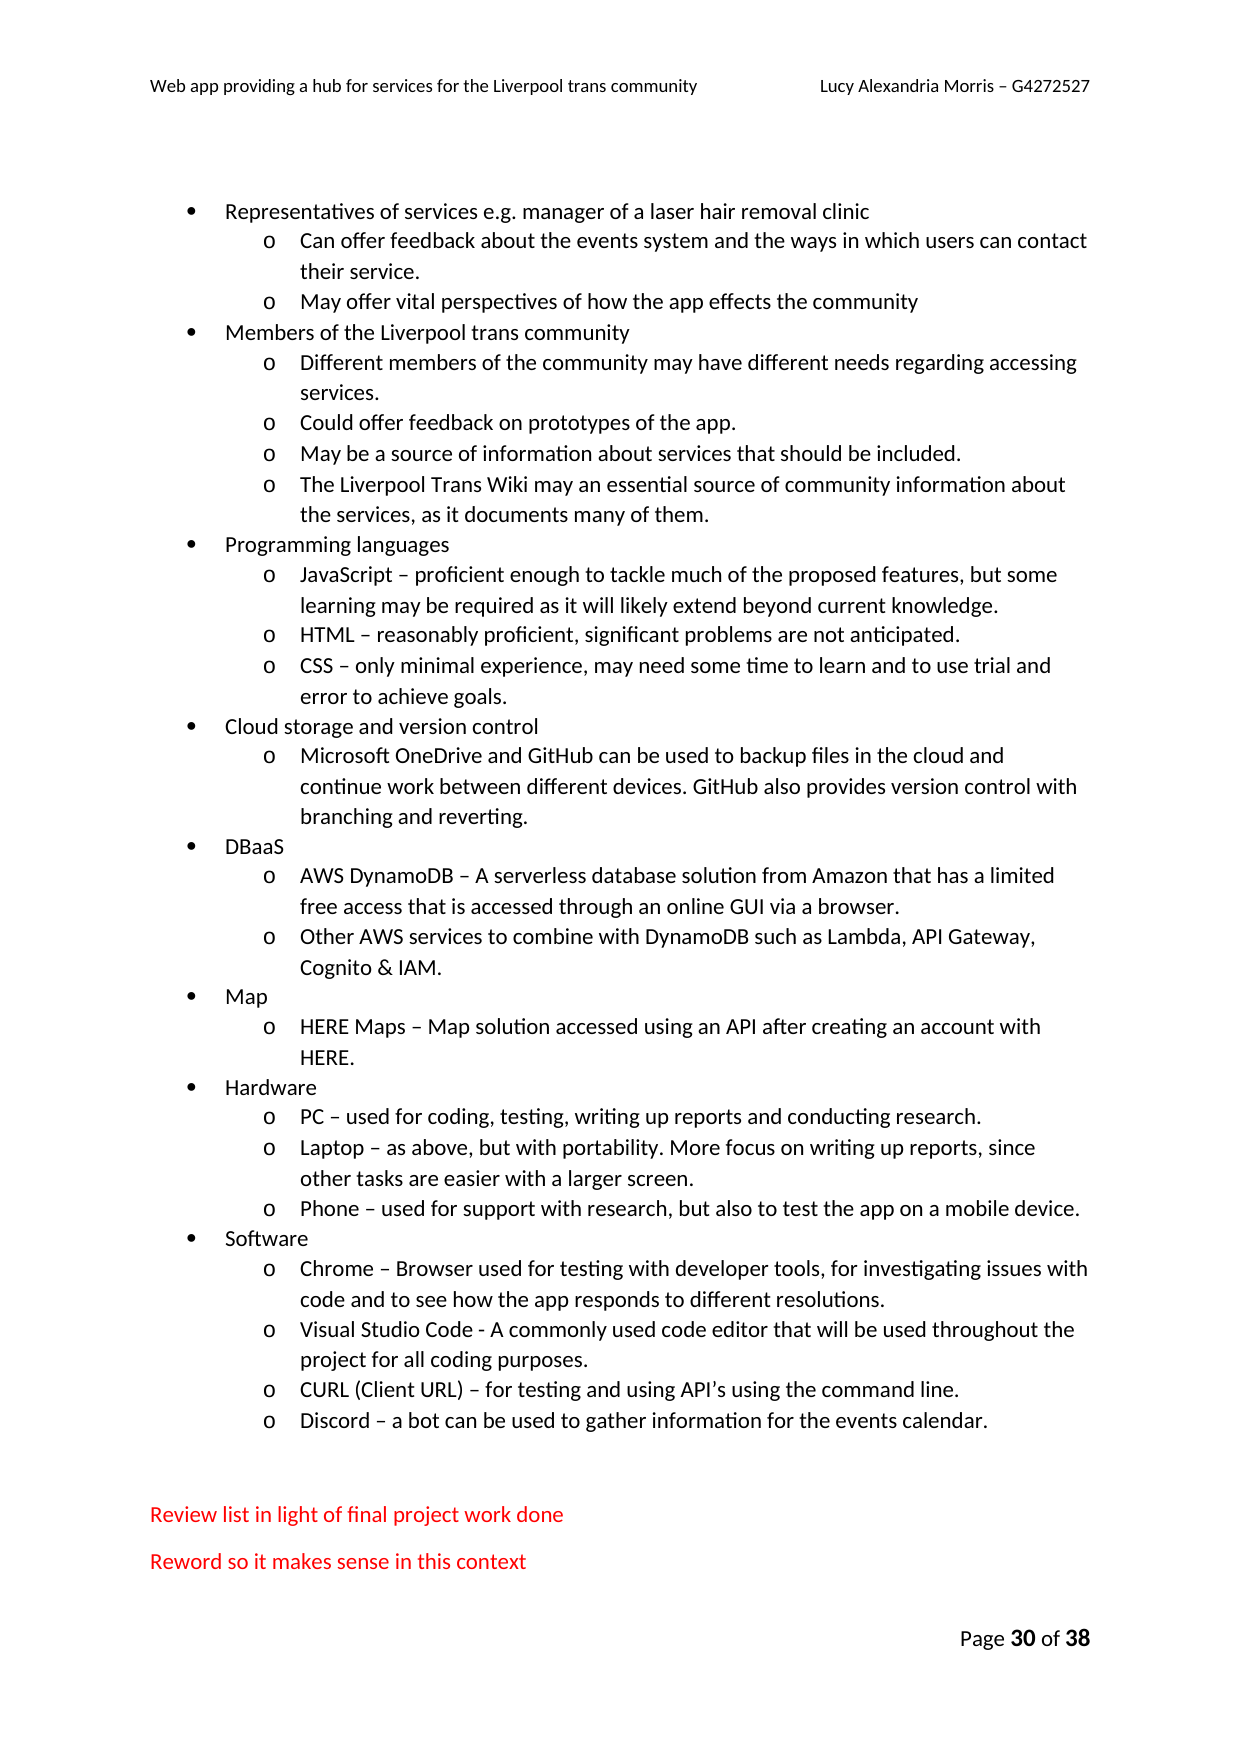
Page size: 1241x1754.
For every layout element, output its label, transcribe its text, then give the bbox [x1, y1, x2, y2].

list CURL (Client URL) – for testing and using API’s using the command line. [262, 1375, 1090, 1404]
list DBaaS [187, 832, 1090, 860]
list The Liverpool Trans Wiki may an essential source of community information about the services, as it documents many of them. [262, 470, 1090, 529]
list Microsoft OneDrive and GitHub can be used to backup files in the cloud and continue work between different devices. GitHub also provides version control with branching and reverting. [262, 742, 1090, 830]
list Chrome – Browser used for testing with developer tools, for investigating issues with code and to see how the app responds to different resolutions. [262, 1254, 1090, 1313]
list Map [187, 982, 1090, 1011]
list Phone – used for support with research, but also to test the app on a mobile device. [262, 1194, 1090, 1223]
list Software [187, 1224, 1090, 1253]
list PC – used for coding, testing, writing up reports and conducting research. [262, 1102, 1090, 1132]
list Visual Studio Code - A commonly used code editor that will be used throughout the project for all coding purposes. [262, 1315, 1090, 1374]
list Discord – a bot can be used to gather information for the events calendar. [262, 1406, 1090, 1435]
list JavaScript – proficient enough to tackle much of the proposed features, but some learning may be required as it will likely extend beyond current knowledge. [262, 560, 1090, 619]
list May be a source of information about services that should be included. [262, 439, 1090, 468]
list Other AWS services to combine with DynamoDB such as Lambda, API Gateway, Cognito & IAM. [262, 922, 1090, 981]
list Different members of the community may have different needs regarding accessing services. [262, 348, 1090, 406]
list HTML – reasonably proficient, significant problems are not anticipated. [262, 621, 1090, 650]
list Representatives of services e.g. manager of a laser hair removal clinic [187, 197, 1090, 225]
list CSS – only minimal experience, may need some time to learn and to use trial and error to achieve goals. [262, 651, 1090, 710]
text Review list in light of final project work done [150, 1501, 1090, 1528]
text Reword so it makes sense in this context [150, 1547, 1090, 1575]
list Can offer feedback about the events system and the ways in which users can contact their service. [262, 227, 1090, 285]
list Hardware [187, 1073, 1090, 1101]
list Members of the Liverpool trans community [187, 318, 1090, 346]
list Cloud storage and version control [187, 712, 1090, 740]
list AWS DynamoDB – A serverless database solution from Amazon that has a limited free access that is accessed through an online GUI via a browser. [262, 861, 1090, 920]
list Programming languages [187, 530, 1090, 558]
list HERE Maps – Map solution accessed using an API after creating an account with HERE. [262, 1012, 1090, 1071]
list May offer vital perspectives of how the app effects the community [262, 287, 1090, 316]
list Laptop – as above, but with portability. More focus on writing up reports, since other tasks are easier with a larger screen. [262, 1133, 1090, 1192]
list Could offer feedback on prototypes of the app. [262, 408, 1090, 437]
